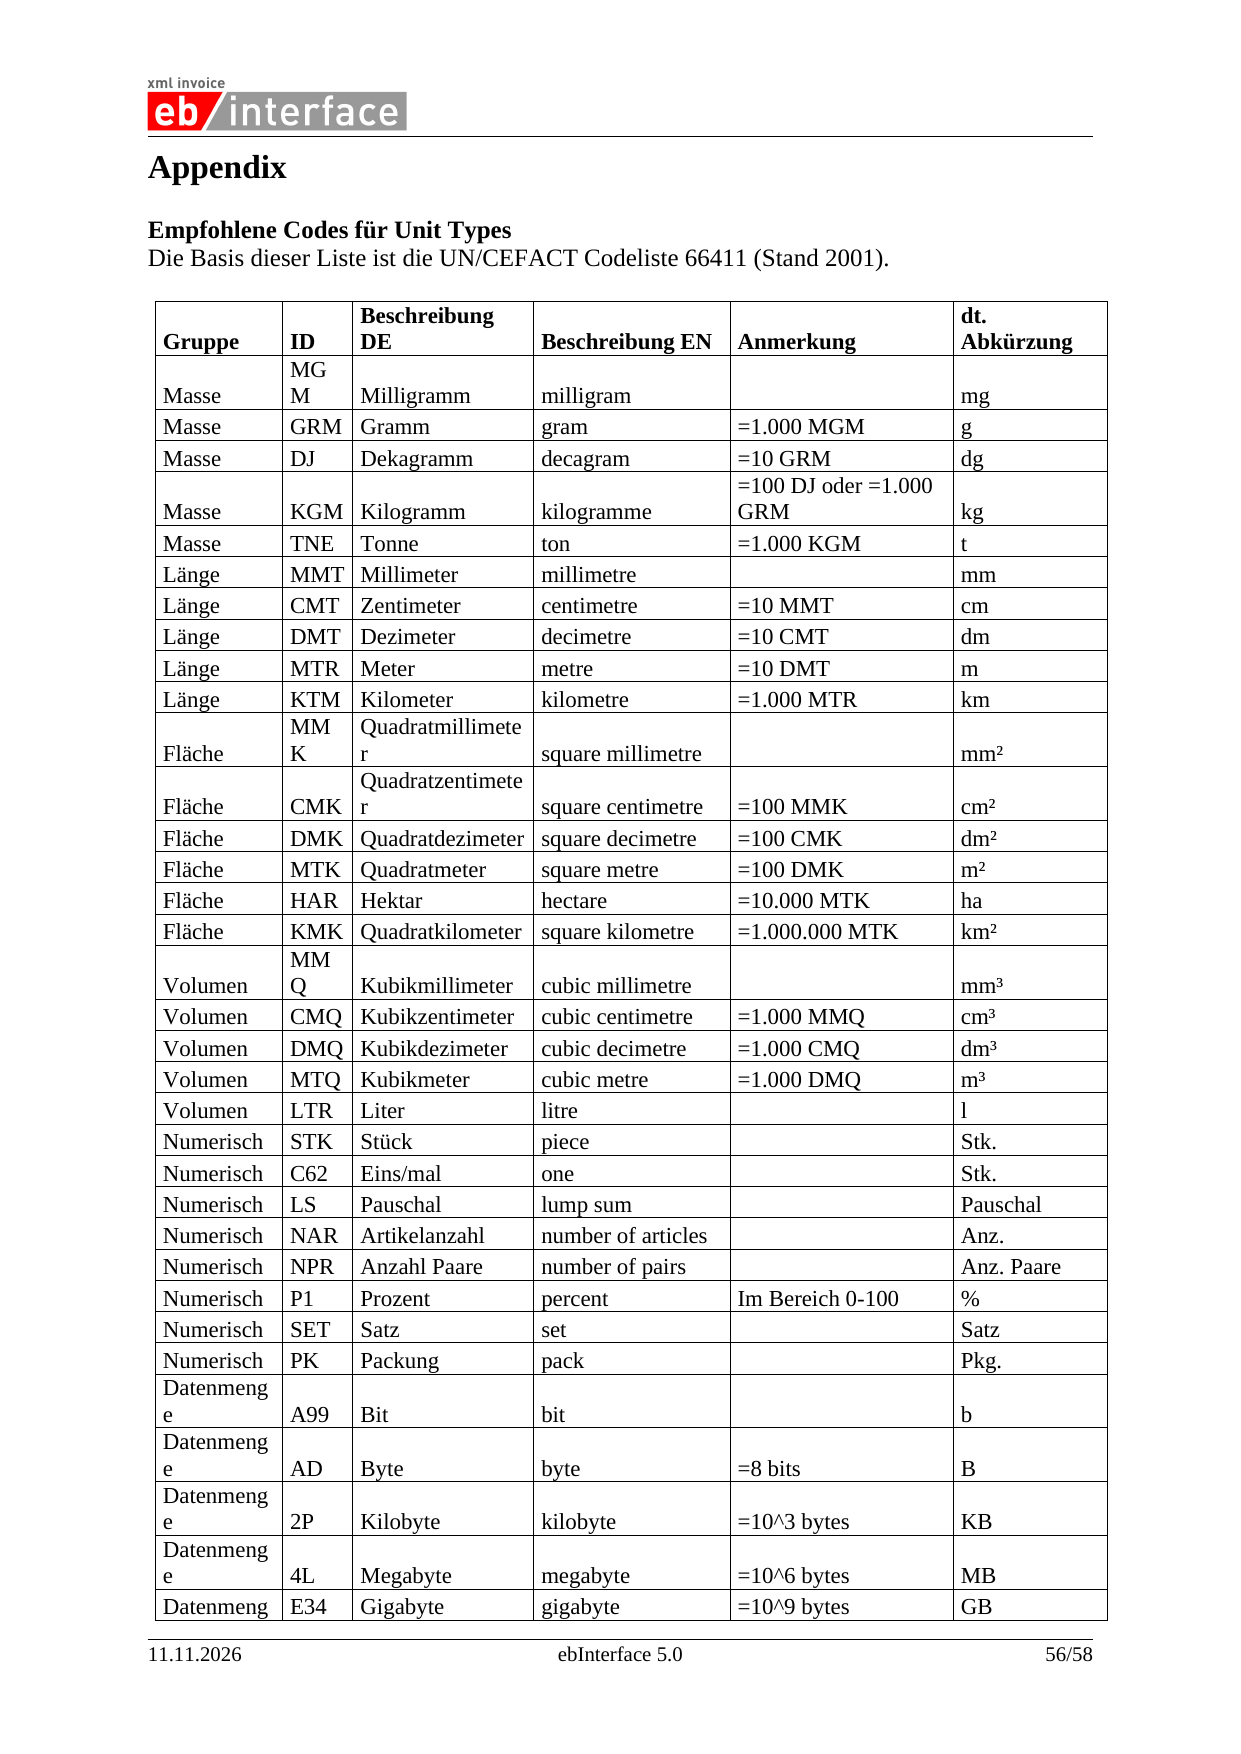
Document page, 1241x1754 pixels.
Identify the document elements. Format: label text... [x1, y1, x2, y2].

table_cell MMK [283, 713, 352, 766]
table_cell [731, 946, 953, 998]
table_cell Datenmenge [156, 1590, 282, 1620]
table_cell MTK [283, 852, 352, 882]
table_cell GRM [283, 410, 352, 440]
table_cell =10^9 bytes [731, 1590, 953, 1620]
table_cell [731, 1218, 953, 1248]
table_cell m [954, 651, 1107, 681]
table_header ID [283, 302, 352, 355]
table_cell [731, 1250, 953, 1280]
table_cell kilobyte [534, 1482, 730, 1535]
table_cell dm³ [954, 1031, 1107, 1061]
table_cell Länge [156, 682, 282, 712]
table_cell Gramm [353, 410, 533, 440]
table_cell kilometre [534, 682, 730, 712]
table_cell b [954, 1375, 1107, 1427]
table_cell Anzahl Paare [353, 1250, 533, 1280]
text Die Basis dieser Liste ist die UN/CEFACT Codeliste 66411 (Stand 2001). [148, 243, 1093, 272]
table_cell Numerisch [156, 1281, 282, 1311]
table_cell LTR [283, 1093, 352, 1123]
table_cell A99 [283, 1375, 352, 1427]
table_cell l [954, 1093, 1107, 1123]
table_cell number of articles [534, 1218, 730, 1248]
table_cell Masse [156, 472, 282, 525]
table_cell Fläche [156, 852, 282, 882]
table_cell Kubikmillimeter [353, 946, 533, 998]
table_cell centimetre [534, 588, 730, 618]
table_cell Quadratmeter [353, 852, 533, 882]
table_cell SET [283, 1312, 352, 1342]
table_cell Kubikdezimeter [353, 1031, 533, 1061]
table_cell [731, 557, 953, 587]
table_cell KTM [283, 682, 352, 712]
table_cell =10.000 MTK [731, 883, 953, 913]
table_cell Länge [156, 588, 282, 618]
table_cell MMT [283, 557, 352, 587]
table_cell dg [954, 441, 1107, 471]
table_cell Numerisch [156, 1312, 282, 1342]
table_cell Pauschal [954, 1187, 1107, 1217]
table_cell km² [954, 915, 1107, 945]
table_cell Fläche [156, 821, 282, 851]
table_cell =1.000 DMQ [731, 1062, 953, 1092]
table_cell mm² [954, 713, 1107, 766]
table_cell Megabyte [353, 1536, 533, 1588]
table_cell square metre [534, 852, 730, 882]
table_cell km [954, 682, 1107, 712]
table_cell m³ [954, 1062, 1107, 1092]
table_cell B [954, 1428, 1107, 1481]
table_cell Quadratdezimeter [353, 821, 533, 851]
table_cell Stk. [954, 1156, 1107, 1186]
table_cell pack [534, 1343, 730, 1373]
table_cell P1 [283, 1281, 352, 1311]
table_cell KGM [283, 472, 352, 525]
table_cell C62 [283, 1156, 352, 1186]
table_cell Satz [954, 1312, 1107, 1342]
table_cell [731, 1125, 953, 1155]
table_cell bit [534, 1375, 730, 1427]
table_cell hectare [534, 883, 730, 913]
table_cell Fläche [156, 767, 282, 820]
table_cell Masse [156, 410, 282, 440]
table_cell =10^3 bytes [731, 1482, 953, 1535]
table_cell set [534, 1312, 730, 1342]
table_cell Volumen [156, 1031, 282, 1061]
table_cell Datenmenge [156, 1428, 282, 1481]
table_cell Kilobyte [353, 1482, 533, 1535]
table_cell =10 DMT [731, 651, 953, 681]
table_cell gigabyte [534, 1590, 730, 1620]
table_cell Satz [353, 1312, 533, 1342]
table_cell GB [954, 1590, 1107, 1620]
table_cell MTR [283, 651, 352, 681]
table_cell MMQ [283, 946, 352, 998]
table_cell Anz. [954, 1218, 1107, 1248]
table_cell [731, 713, 953, 766]
table_header Anmerkung [731, 302, 953, 355]
table_cell Eins/mal [353, 1156, 533, 1186]
table_cell [731, 1343, 953, 1373]
table_cell [731, 1187, 953, 1217]
table_cell cm [954, 588, 1107, 618]
table_cell =1.000 MTR [731, 682, 953, 712]
table_cell Meter [353, 651, 533, 681]
table_cell Gigabyte [353, 1590, 533, 1620]
table_cell TNE [283, 526, 352, 556]
table_cell cubic metre [534, 1062, 730, 1092]
table_header Beschreibung EN [534, 302, 730, 355]
table_cell Pkg. [954, 1343, 1107, 1373]
table_cell square millimetre [534, 713, 730, 766]
table_cell kilogramme [534, 472, 730, 525]
table_cell byte [534, 1428, 730, 1481]
table_cell CMK [283, 767, 352, 820]
table_cell Datenmenge [156, 1536, 282, 1588]
table_cell Volumen [156, 1093, 282, 1123]
table_cell lump sum [534, 1187, 730, 1217]
text Appendix [148, 148, 1093, 186]
table_cell KB [954, 1482, 1107, 1535]
table_cell STK [283, 1125, 352, 1155]
table_cell m² [954, 852, 1107, 882]
table_cell Numerisch [156, 1156, 282, 1186]
table_cell ton [534, 526, 730, 556]
table_cell Quadratkilometer [353, 915, 533, 945]
table_cell =10 GRM [731, 441, 953, 471]
table_cell piece [534, 1125, 730, 1155]
table_cell Millimeter [353, 557, 533, 587]
table_cell Milligramm [353, 356, 533, 408]
table_cell =10 MMT [731, 588, 953, 618]
table_cell Dezimeter [353, 620, 533, 650]
table_cell Numerisch [156, 1218, 282, 1248]
table_cell [731, 1312, 953, 1342]
table_cell milligram [534, 356, 730, 408]
table_cell HAR [283, 883, 352, 913]
table_cell Kubikmeter [353, 1062, 533, 1092]
table_cell Quadratmillimeter [353, 713, 533, 766]
table_cell CMQ [283, 1000, 352, 1030]
table_cell =10 CMT [731, 620, 953, 650]
table_header Gruppe [156, 302, 282, 355]
table_cell % [954, 1281, 1107, 1311]
table_cell PK [283, 1343, 352, 1373]
table_cell Kilogramm [353, 472, 533, 525]
table_cell Anz. Paare [954, 1250, 1107, 1280]
table_cell millimetre [534, 557, 730, 587]
table_cell Länge [156, 620, 282, 650]
table_cell =10^6 bytes [731, 1536, 953, 1588]
table_cell megabyte [534, 1536, 730, 1588]
table_cell t [954, 526, 1107, 556]
table_cell Pauschal [353, 1187, 533, 1217]
table_cell gram [534, 410, 730, 440]
table_header Beschreibung DE [353, 302, 533, 355]
table_cell NAR [283, 1218, 352, 1248]
table_cell Numerisch [156, 1250, 282, 1280]
table_cell [731, 1375, 953, 1427]
table_cell kg [954, 472, 1107, 525]
table_cell Stück [353, 1125, 533, 1155]
table_cell [731, 356, 953, 408]
table_cell MTQ [283, 1062, 352, 1092]
table_cell DMK [283, 821, 352, 851]
table_cell Im Bereich 0-100 [731, 1281, 953, 1311]
table_cell Quadratzentimeter [353, 767, 533, 820]
table_cell mg [954, 356, 1107, 408]
table_cell square decimetre [534, 821, 730, 851]
table_cell Masse [156, 526, 282, 556]
table_cell g [954, 410, 1107, 440]
table_cell =1.000 MGM [731, 410, 953, 440]
picture [147, 73, 407, 134]
table_cell cubic decimetre [534, 1031, 730, 1061]
table_cell =100 CMK [731, 821, 953, 851]
table_cell Bit [353, 1375, 533, 1427]
table_cell KMK [283, 915, 352, 945]
table_cell [731, 1093, 953, 1123]
table_cell =100 DJ oder =1.000 GRM [731, 472, 953, 525]
table_cell square kilometre [534, 915, 730, 945]
table_cell E34 [283, 1590, 352, 1620]
table_cell Kubikzentimeter [353, 1000, 533, 1030]
table_cell DJ [283, 441, 352, 471]
table_cell Packung [353, 1343, 533, 1373]
table_cell Numerisch [156, 1343, 282, 1373]
table_cell =1.000 CMQ [731, 1031, 953, 1061]
table_cell mm [954, 557, 1107, 587]
table_cell 2P [283, 1482, 352, 1535]
table_cell =100 MMK [731, 767, 953, 820]
table_header dt. Abkürzung [954, 302, 1107, 355]
table_cell Artikelanzahl [353, 1218, 533, 1248]
table_cell =1.000 KGM [731, 526, 953, 556]
table_cell Stk. [954, 1125, 1107, 1155]
table_cell MB [954, 1536, 1107, 1588]
table_cell CMT [283, 588, 352, 618]
table_cell cubic centimetre [534, 1000, 730, 1030]
table_cell Masse [156, 356, 282, 408]
table_cell cm³ [954, 1000, 1107, 1030]
table_cell Kilometer [353, 682, 533, 712]
table_cell Liter [353, 1093, 533, 1123]
table_cell DMT [283, 620, 352, 650]
table_cell mm³ [954, 946, 1107, 998]
table_cell AD [283, 1428, 352, 1481]
table_cell ha [954, 883, 1107, 913]
table_cell Tonne [353, 526, 533, 556]
table_cell =8 bits [731, 1428, 953, 1481]
table_cell decagram [534, 441, 730, 471]
table_cell Fläche [156, 713, 282, 766]
table_cell number of pairs [534, 1250, 730, 1280]
table_cell Fläche [156, 883, 282, 913]
table_cell DMQ [283, 1031, 352, 1061]
table_cell Numerisch [156, 1187, 282, 1217]
table_cell Datenmenge [156, 1375, 282, 1427]
table_cell Zentimeter [353, 588, 533, 618]
table_cell one [534, 1156, 730, 1186]
table_cell Fläche [156, 915, 282, 945]
table_cell =100 DMK [731, 852, 953, 882]
table_cell Länge [156, 557, 282, 587]
text Empfohlene Codes für Unit Types [148, 215, 1093, 243]
table_cell Dekagramm [353, 441, 533, 471]
table_cell Volumen [156, 1062, 282, 1092]
table_cell 4L [283, 1536, 352, 1588]
table_cell cubic millimetre [534, 946, 730, 998]
table_cell square centimetre [534, 767, 730, 820]
table_cell metre [534, 651, 730, 681]
table_cell MGM [283, 356, 352, 408]
table_cell percent [534, 1281, 730, 1311]
table_cell =1.000.000 MTK [731, 915, 953, 945]
table_cell dm² [954, 821, 1107, 851]
table_cell LS [283, 1187, 352, 1217]
table_cell decimetre [534, 620, 730, 650]
table_cell Volumen [156, 1000, 282, 1030]
table_cell Länge [156, 651, 282, 681]
table_cell Hektar [353, 883, 533, 913]
table_cell Volumen [156, 946, 282, 998]
table_cell Prozent [353, 1281, 533, 1311]
table_cell Masse [156, 441, 282, 471]
table_cell Numerisch [156, 1125, 282, 1155]
table_cell [731, 1156, 953, 1186]
table_cell dm [954, 620, 1107, 650]
table_cell cm² [954, 767, 1107, 820]
table_cell =1.000 MMQ [731, 1000, 953, 1030]
table_cell litre [534, 1093, 730, 1123]
table_cell NPR [283, 1250, 352, 1280]
table_cell Datenmenge [156, 1482, 282, 1535]
table_cell Byte [353, 1428, 533, 1481]
